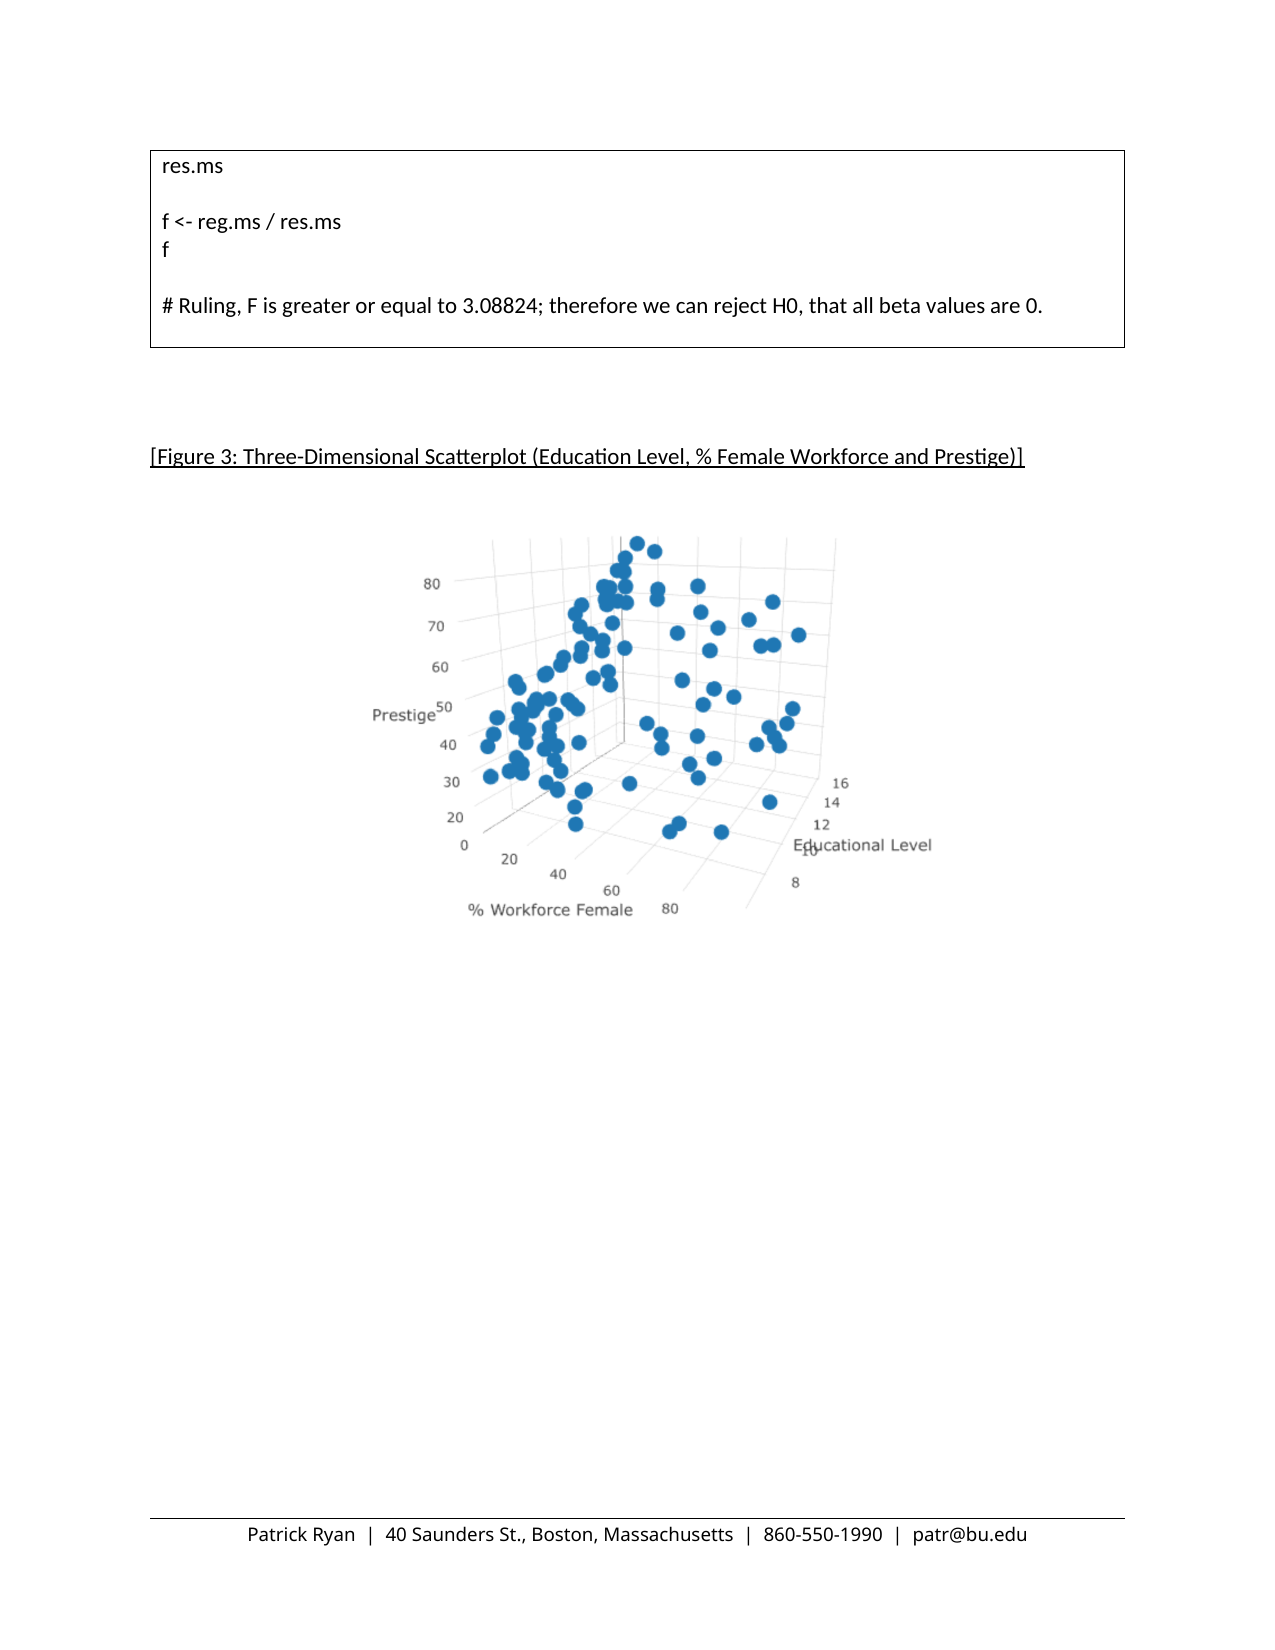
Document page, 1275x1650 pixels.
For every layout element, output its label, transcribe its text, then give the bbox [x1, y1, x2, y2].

picture [150, 488, 1125, 955]
text [Figure 3: Three-Dimensional Scatterplot (Education Level, % Female Workforce and Prestige)] [150, 442, 1125, 470]
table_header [151, 151, 1124, 347]
